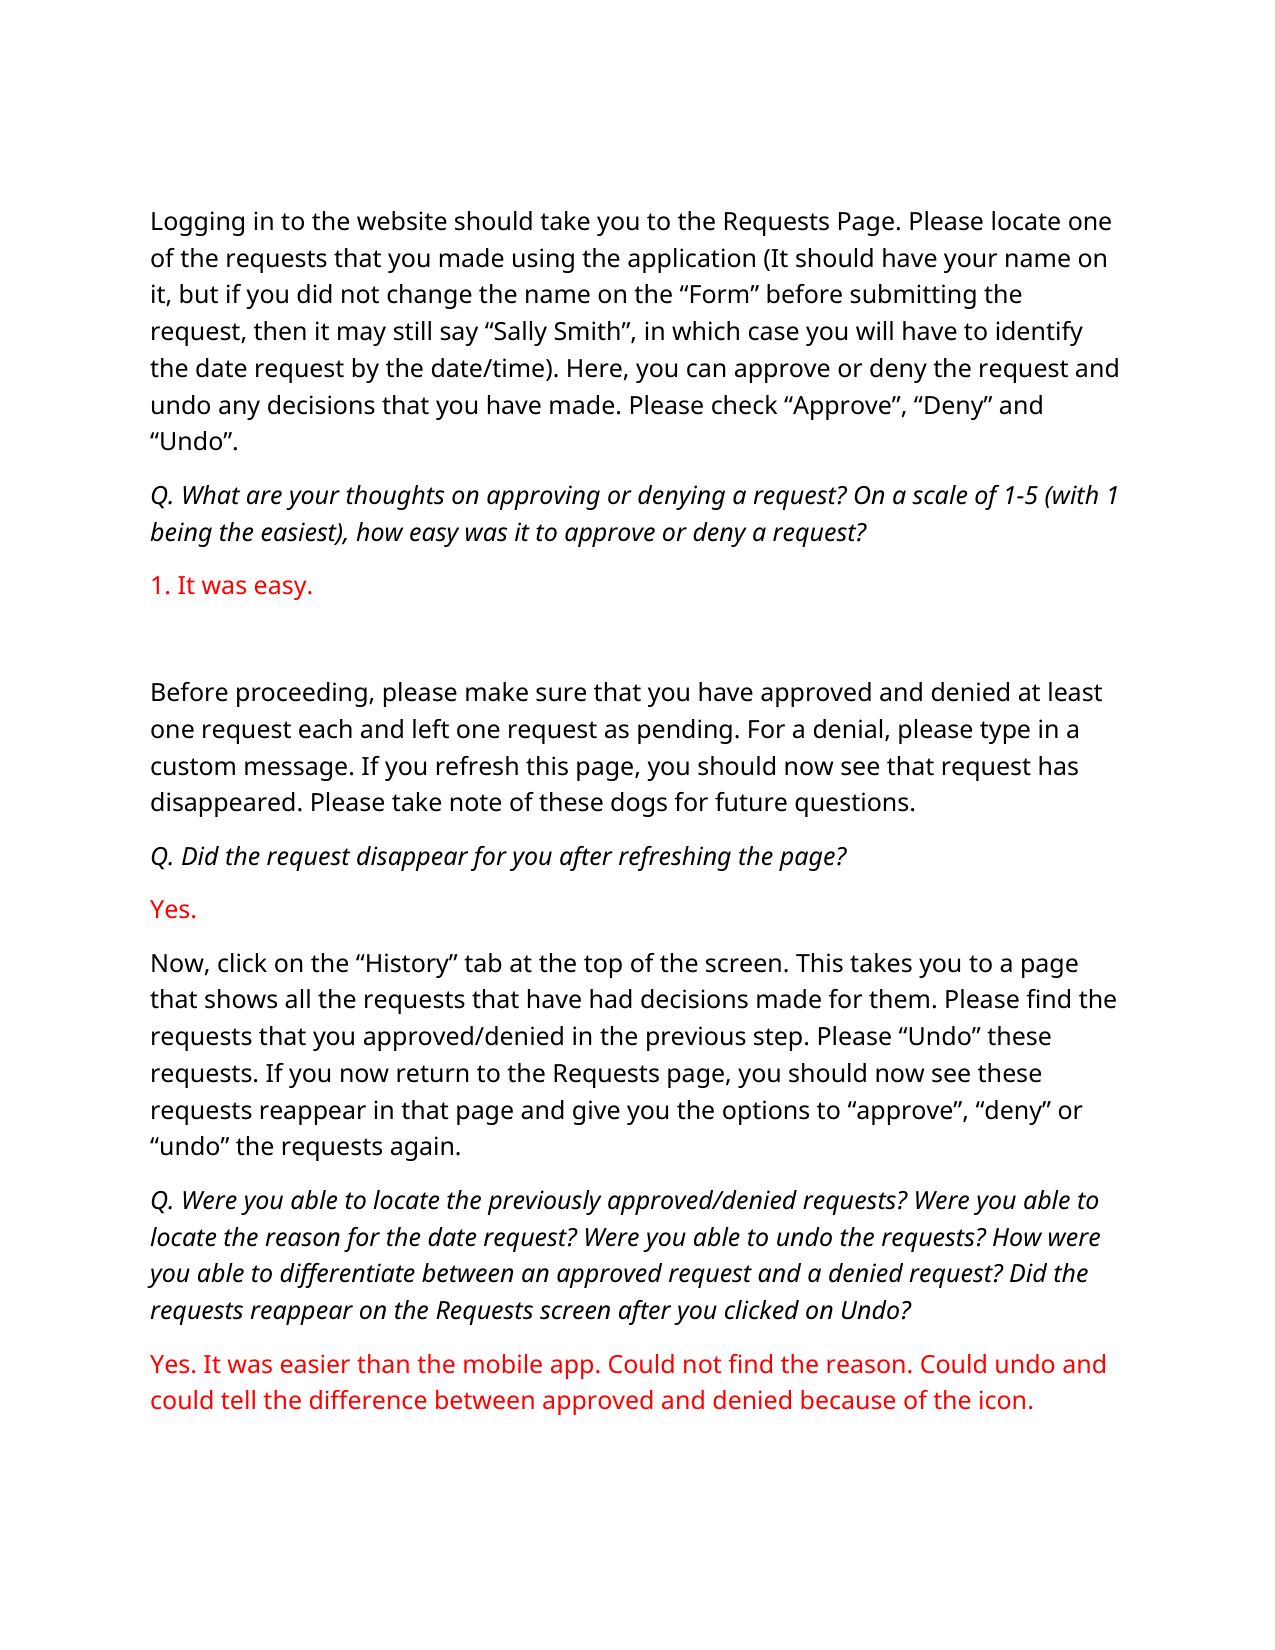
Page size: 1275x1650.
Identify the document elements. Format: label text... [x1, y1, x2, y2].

text Before proceeding, please make sure that you have approved and denied at least one request each and left one request as pending. For a denial, please type in a custom message. If you refresh this page, you should now see that request has disappeared. Please take note of these dogs for future questions. [150, 674, 1125, 819]
text Q. What are your thoughts on approving or denying a request? On a scale of 1-5 (with 1 being the easiest), how easy was it to approve or deny a request? [150, 477, 1125, 548]
text 1. It was easy. [150, 568, 1125, 602]
text Yes. [150, 892, 1125, 926]
text Logging in to the website should take you to the Requests Page. Please locate one of the requests that you made using the application (It should have your name on it, but if you did not change the name on the “Form” before submitting the request, then it may still say “Sally Smith”, in which case you will have to identify the date request by the date/time). Here, you can approve or deny the request and undo any decisions that you have made. Please check “Approve”, “Deny” and “Undo”. [150, 203, 1125, 458]
text Q. Were you able to locate the previously approved/denied requests? Were you able to locate the reason for the date request? Were you able to undo the requests? How were you able to differentiate between an approved request and a denied request? Did the requests reappear on the Requests screen after you clicked on Undo? [150, 1182, 1125, 1327]
text Yes. It was easier than the mobile app. Could not find the reason. Could undo and could tell the difference between approved and denied because of the icon. [150, 1346, 1125, 1417]
text Q. Did the request disappear for you after refreshing the page? [150, 838, 1125, 872]
text Now, click on the “History” tab at the top of the screen. This takes you to a page that shows all the requests that have had decisions made for them. Please find the requests that you approved/denied in the previous step. Please “Undo” these requests. If you now return to the Requests page, you should now see these requests reappear in that page and give you the options to “approve”, “deny” or “undo” the requests again. [150, 945, 1125, 1163]
